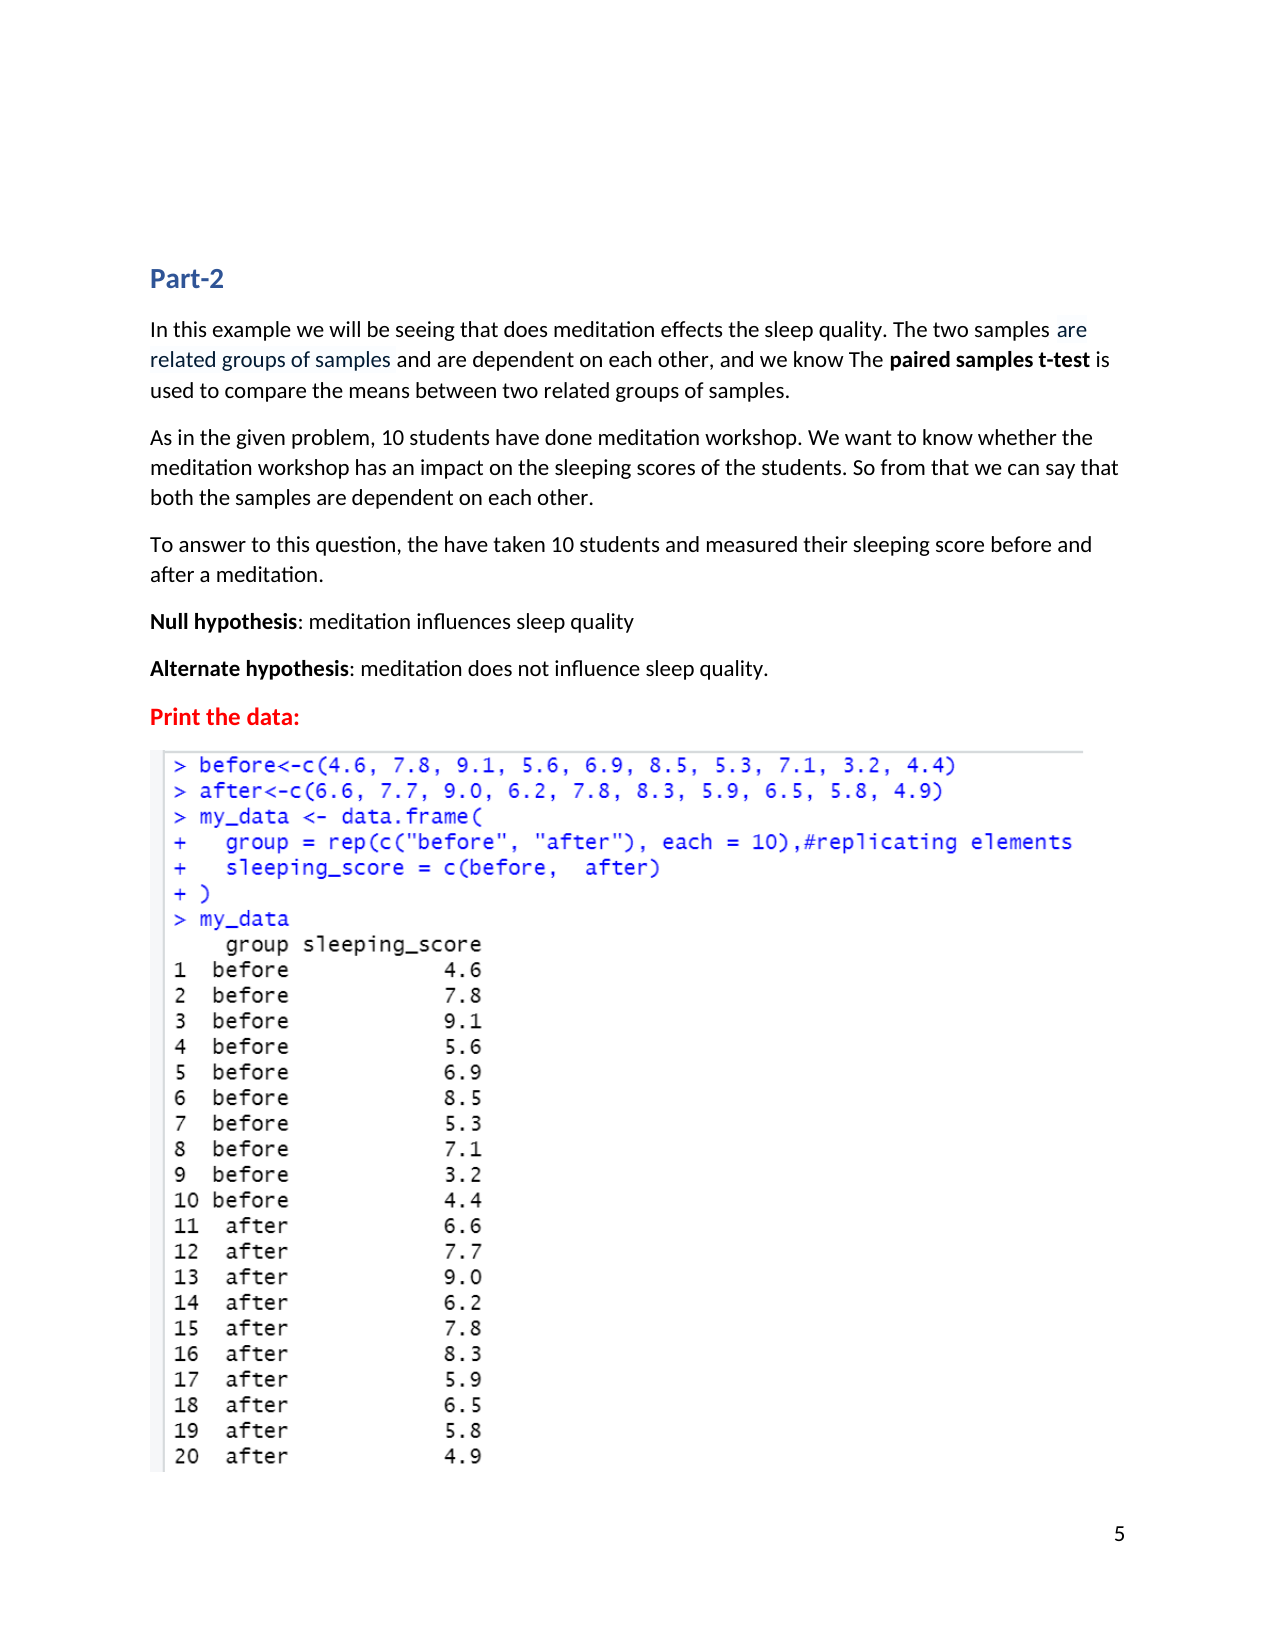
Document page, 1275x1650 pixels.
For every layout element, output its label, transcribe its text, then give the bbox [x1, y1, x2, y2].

text Part-2 [150, 260, 1125, 296]
picture [150, 750, 1084, 1472]
text Null hypothesis: meditation influences sleep quality [150, 607, 1125, 635]
text In this example we will be seeing that does meditation effects the sleep quality. The two samples are related groups of samples and are dependent on each other, and we know The paired samples t-test is used to compare the means between two related groups of samples. [150, 315, 1125, 404]
text Alternate hypothesis: meditation does not influence sleep quality. [150, 654, 1125, 682]
text To answer to this question, the have taken 10 students and measured their sleeping score before and after a meditation. [150, 530, 1125, 588]
text As in the given problem, 10 students have done meditation workshop. We want to know whether the meditation workshop has an impact on the sleeping scores of the students. So from that we can say that both the samples are dependent on each other. [150, 423, 1125, 511]
text Print the data: [150, 701, 1125, 731]
